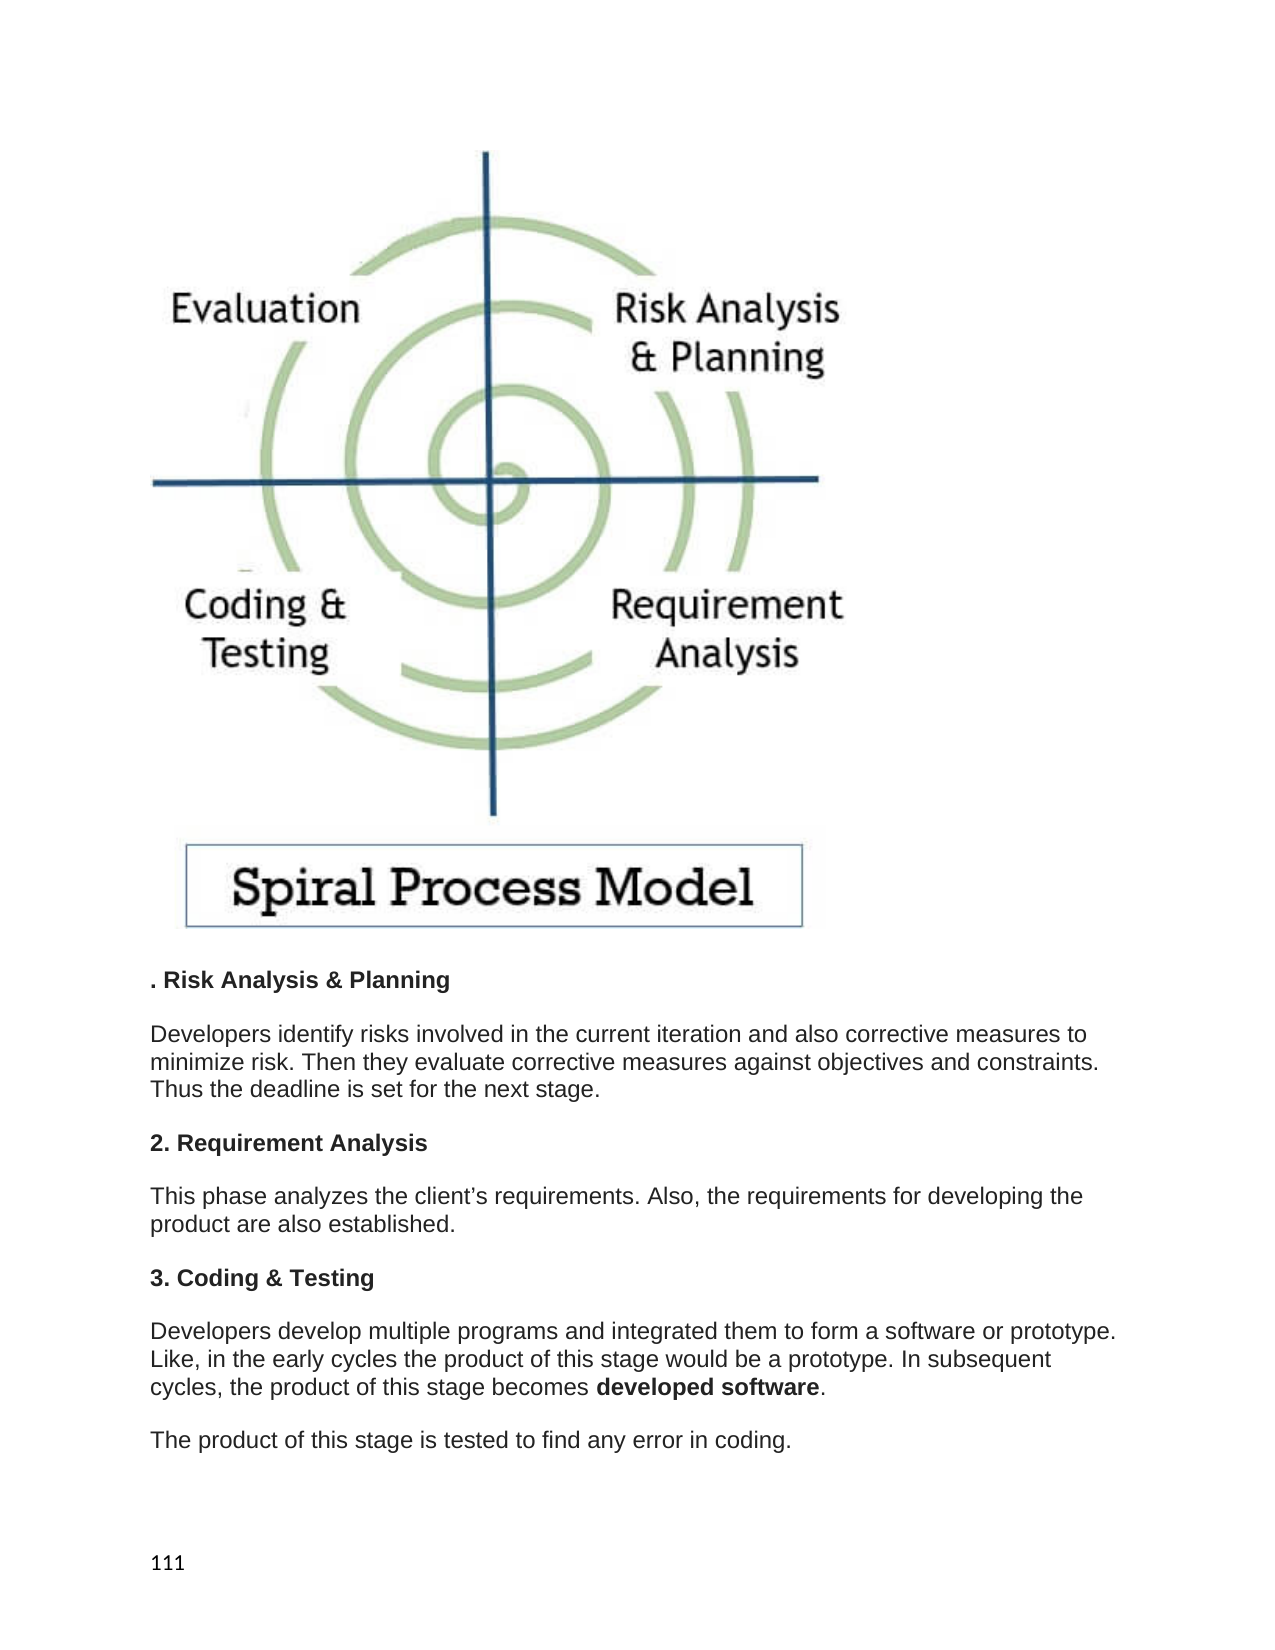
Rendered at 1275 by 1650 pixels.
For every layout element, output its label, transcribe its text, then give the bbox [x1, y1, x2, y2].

text 3. Coding & Testing [150, 1263, 1125, 1291]
text This phase analyzes the client’s requirements. Also, the requirements for developing the product are also established. [150, 1182, 1125, 1237]
text . Risk Analysis & Planning [150, 966, 1125, 994]
text 2. Requirement Analysis [150, 1129, 1125, 1156]
text The product of this stage is tested to find any error in coding. [150, 1426, 1125, 1454]
text Developers develop multiple programs and integrated them to form a software or prototype. Like, in the early cycles the product of this stage would be a prototype. In subsequent cycles, the product of this stage becomes developed software. [150, 1317, 1125, 1400]
text Developers identify risks involved in the current iteration and also corrective measures to minimize risk. Then they evaluate corrective measures against objectives and constraints. Thus the deadline is set for the next stage. [150, 1020, 1125, 1103]
picture [150, 150, 847, 929]
